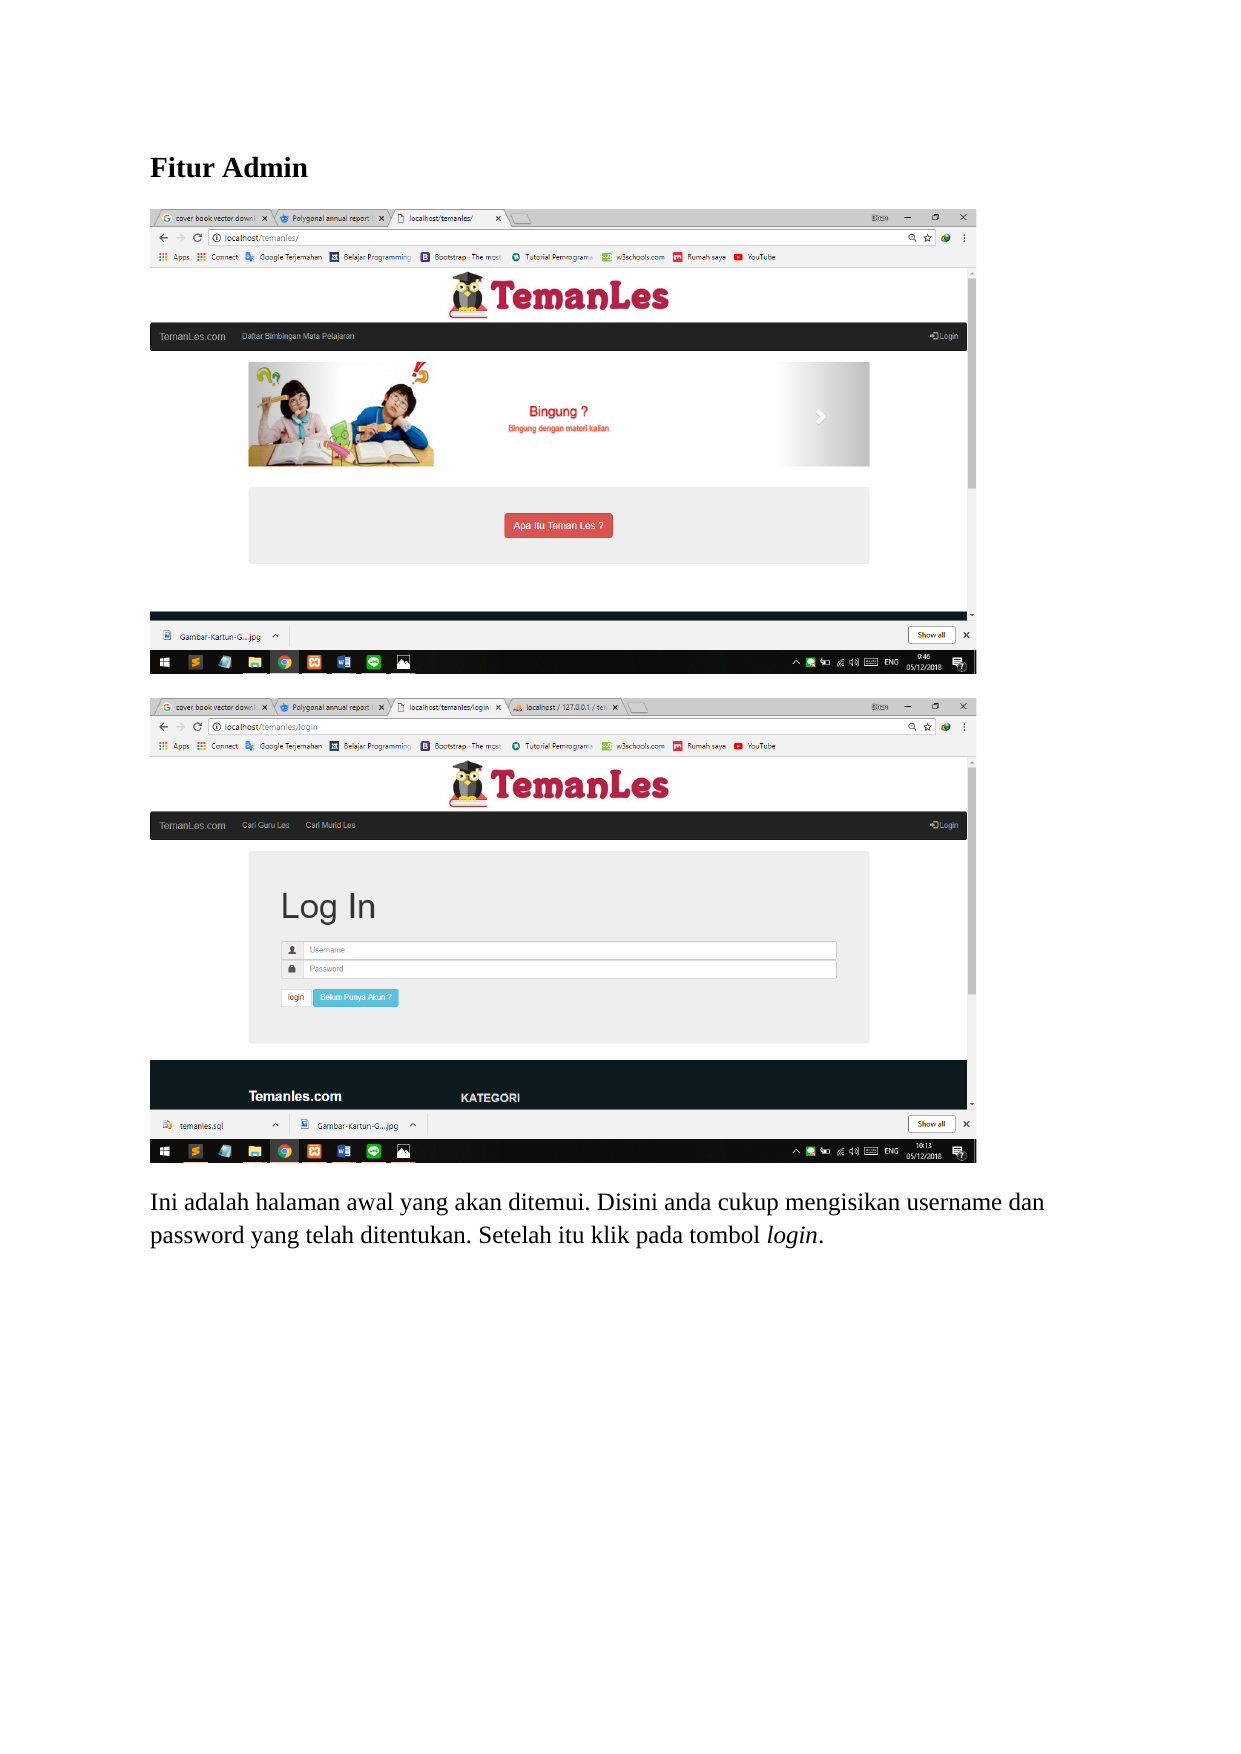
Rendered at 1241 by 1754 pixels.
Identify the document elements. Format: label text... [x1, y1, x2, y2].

picture [150, 209, 977, 674]
text Ini adalah halaman awal yang akan ditemui. Disini anda cukup mengisikan username dan password yang telah ditentukan. Setelah itu klik pada tombol login. [150, 1187, 1090, 1249]
picture [150, 698, 977, 1163]
text Fitur Admin [150, 150, 1090, 183]
